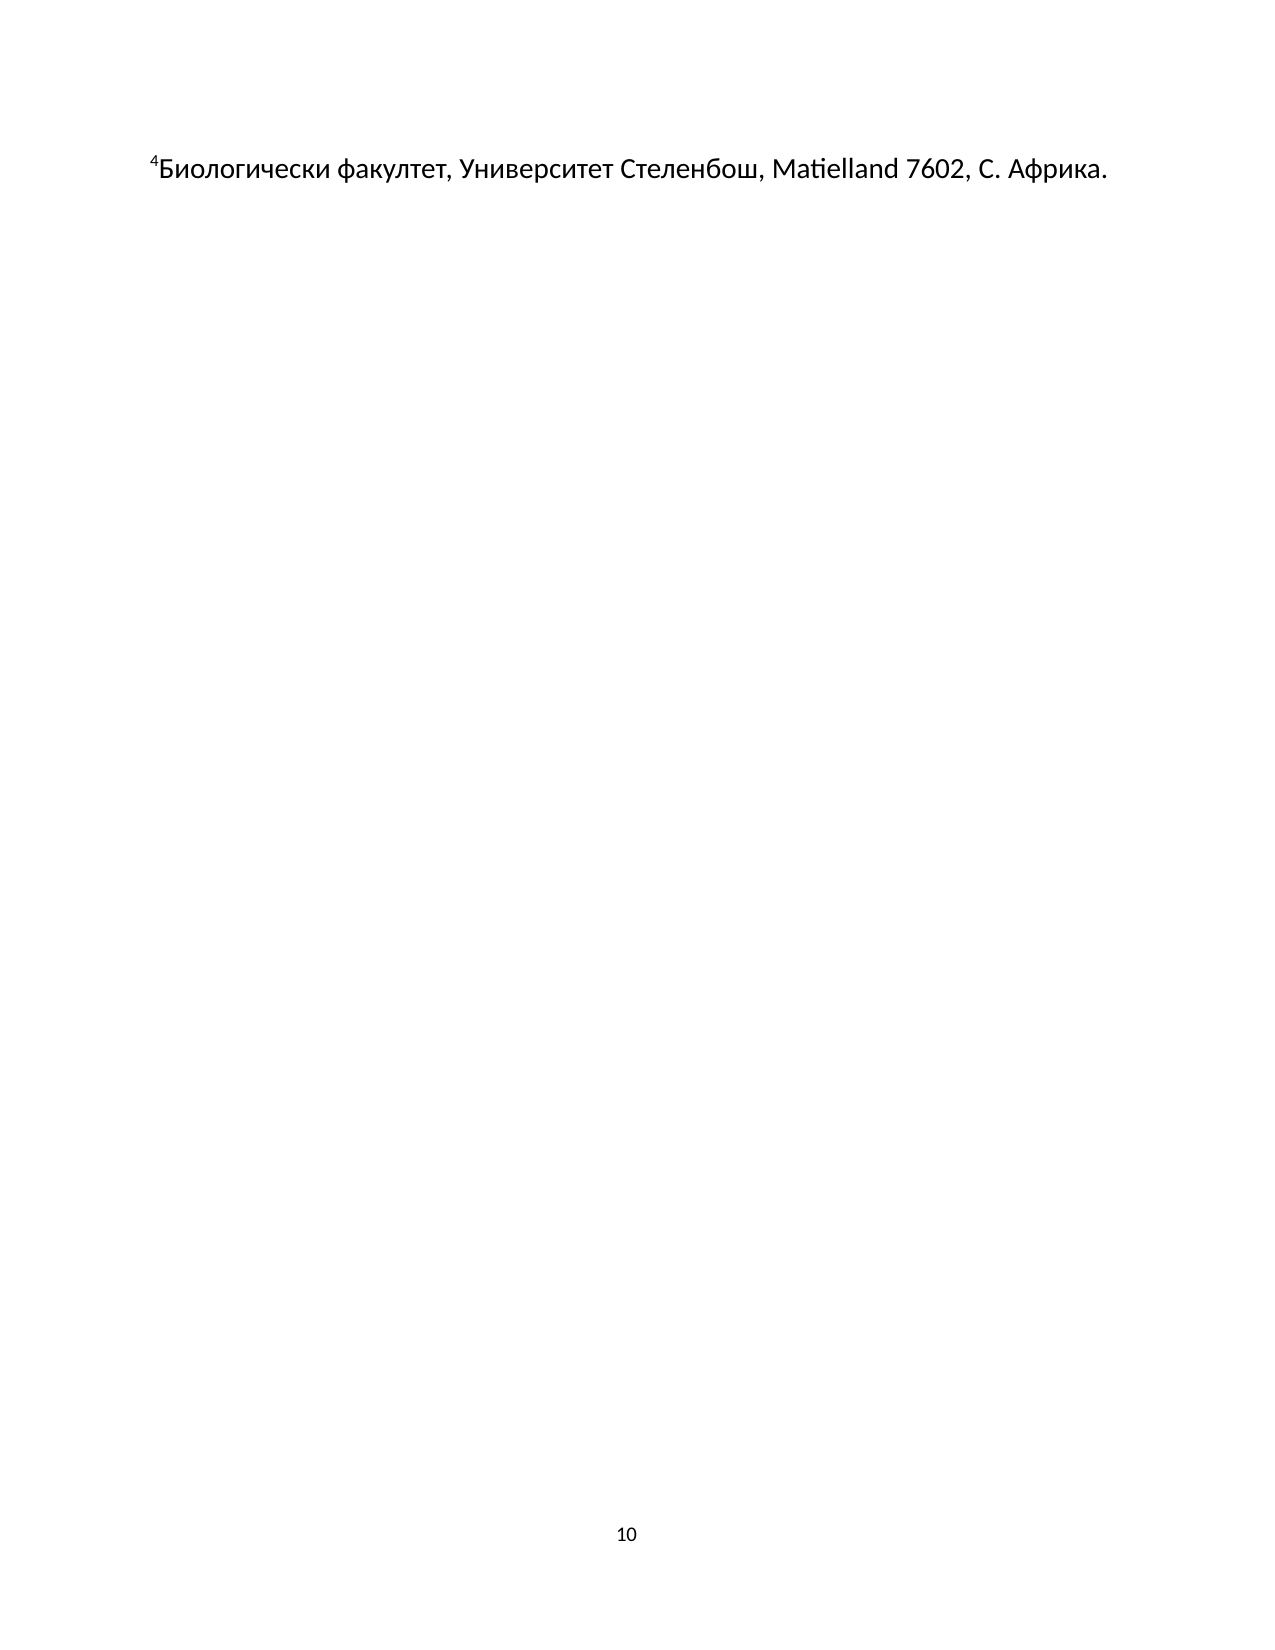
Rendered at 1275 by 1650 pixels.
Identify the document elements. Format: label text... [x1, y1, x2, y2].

text 4Биологически факултет, Университет Стеленбош, Matielland 7602, С. Африка. [150, 150, 1125, 186]
